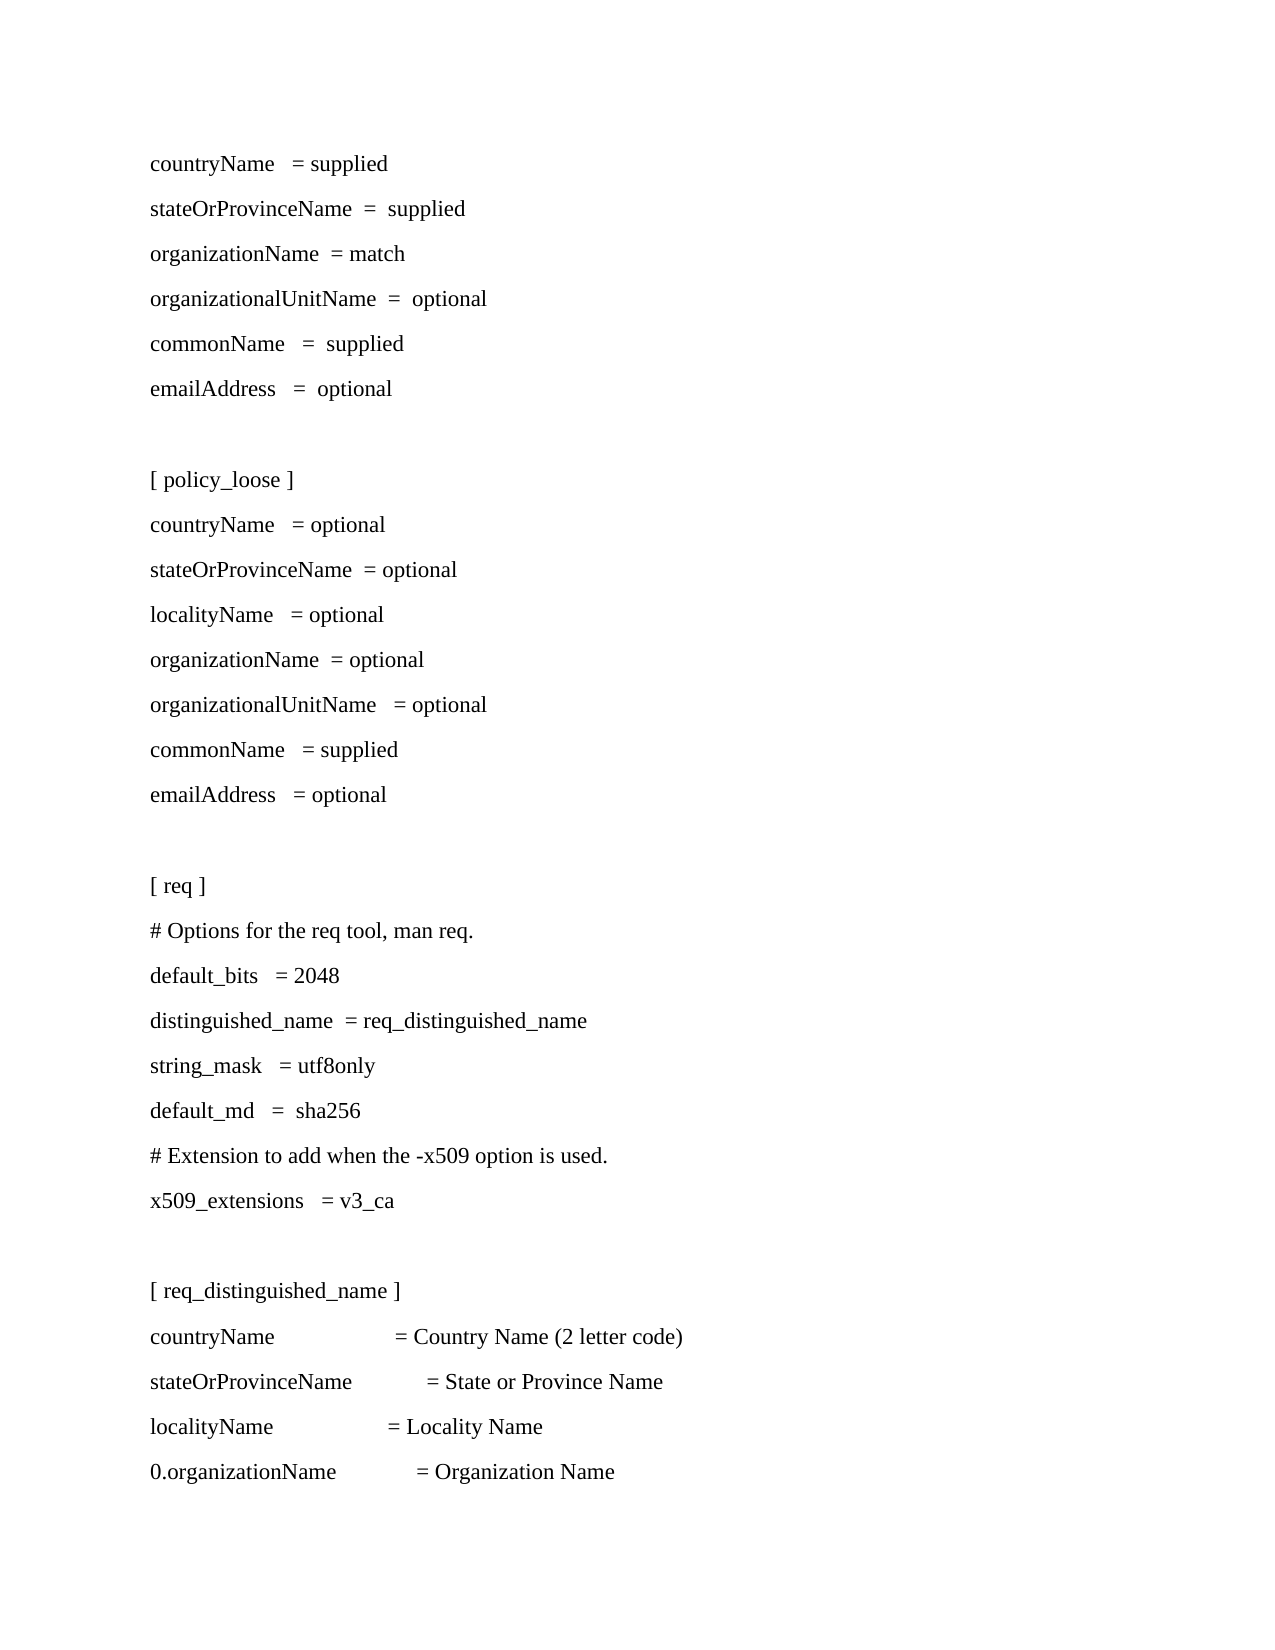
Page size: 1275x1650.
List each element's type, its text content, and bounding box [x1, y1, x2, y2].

text [ policy_loose ] [150, 466, 1125, 492]
text organizationName = match [150, 240, 1125, 267]
text string_mask = utf8only [150, 1052, 1125, 1078]
text stateOrProvinceName = optional [150, 556, 1125, 582]
text [ req ] [150, 872, 1125, 898]
text commonName = supplied [150, 736, 1125, 763]
text localityName = optional [150, 601, 1125, 627]
text organizationName = optional [150, 646, 1125, 672]
text default_bits = 2048 [150, 962, 1125, 988]
text organizationalUnitName = optional [150, 285, 1125, 312]
text emailAddress = optional [150, 781, 1125, 808]
text stateOrProvinceName = supplied [150, 195, 1125, 221]
text 0.organizationName = Organization Name [150, 1458, 1125, 1484]
text organizationalUnitName = optional [150, 691, 1125, 718]
text # Extension to add when the -x509 option is used. [150, 1142, 1125, 1169]
text x509_extensions = v3_ca [150, 1187, 1125, 1214]
text countryName = supplied [150, 150, 1125, 176]
text countryName = Country Name (2 letter code) [150, 1323, 1125, 1349]
text countryName = optional [150, 511, 1125, 537]
text distinguished_name = req_distinguished_name [150, 1007, 1125, 1033]
text stateOrProvinceName = State or Province Name [150, 1368, 1125, 1394]
text commonName = supplied [150, 330, 1125, 357]
text # Options for the req tool, man req. [150, 917, 1125, 943]
text localityName = Locality Name [150, 1413, 1125, 1439]
text emailAddress = optional [150, 376, 1125, 402]
text [ req_distinguished_name ] [150, 1278, 1125, 1304]
text default_md = sha256 [150, 1097, 1125, 1123]
